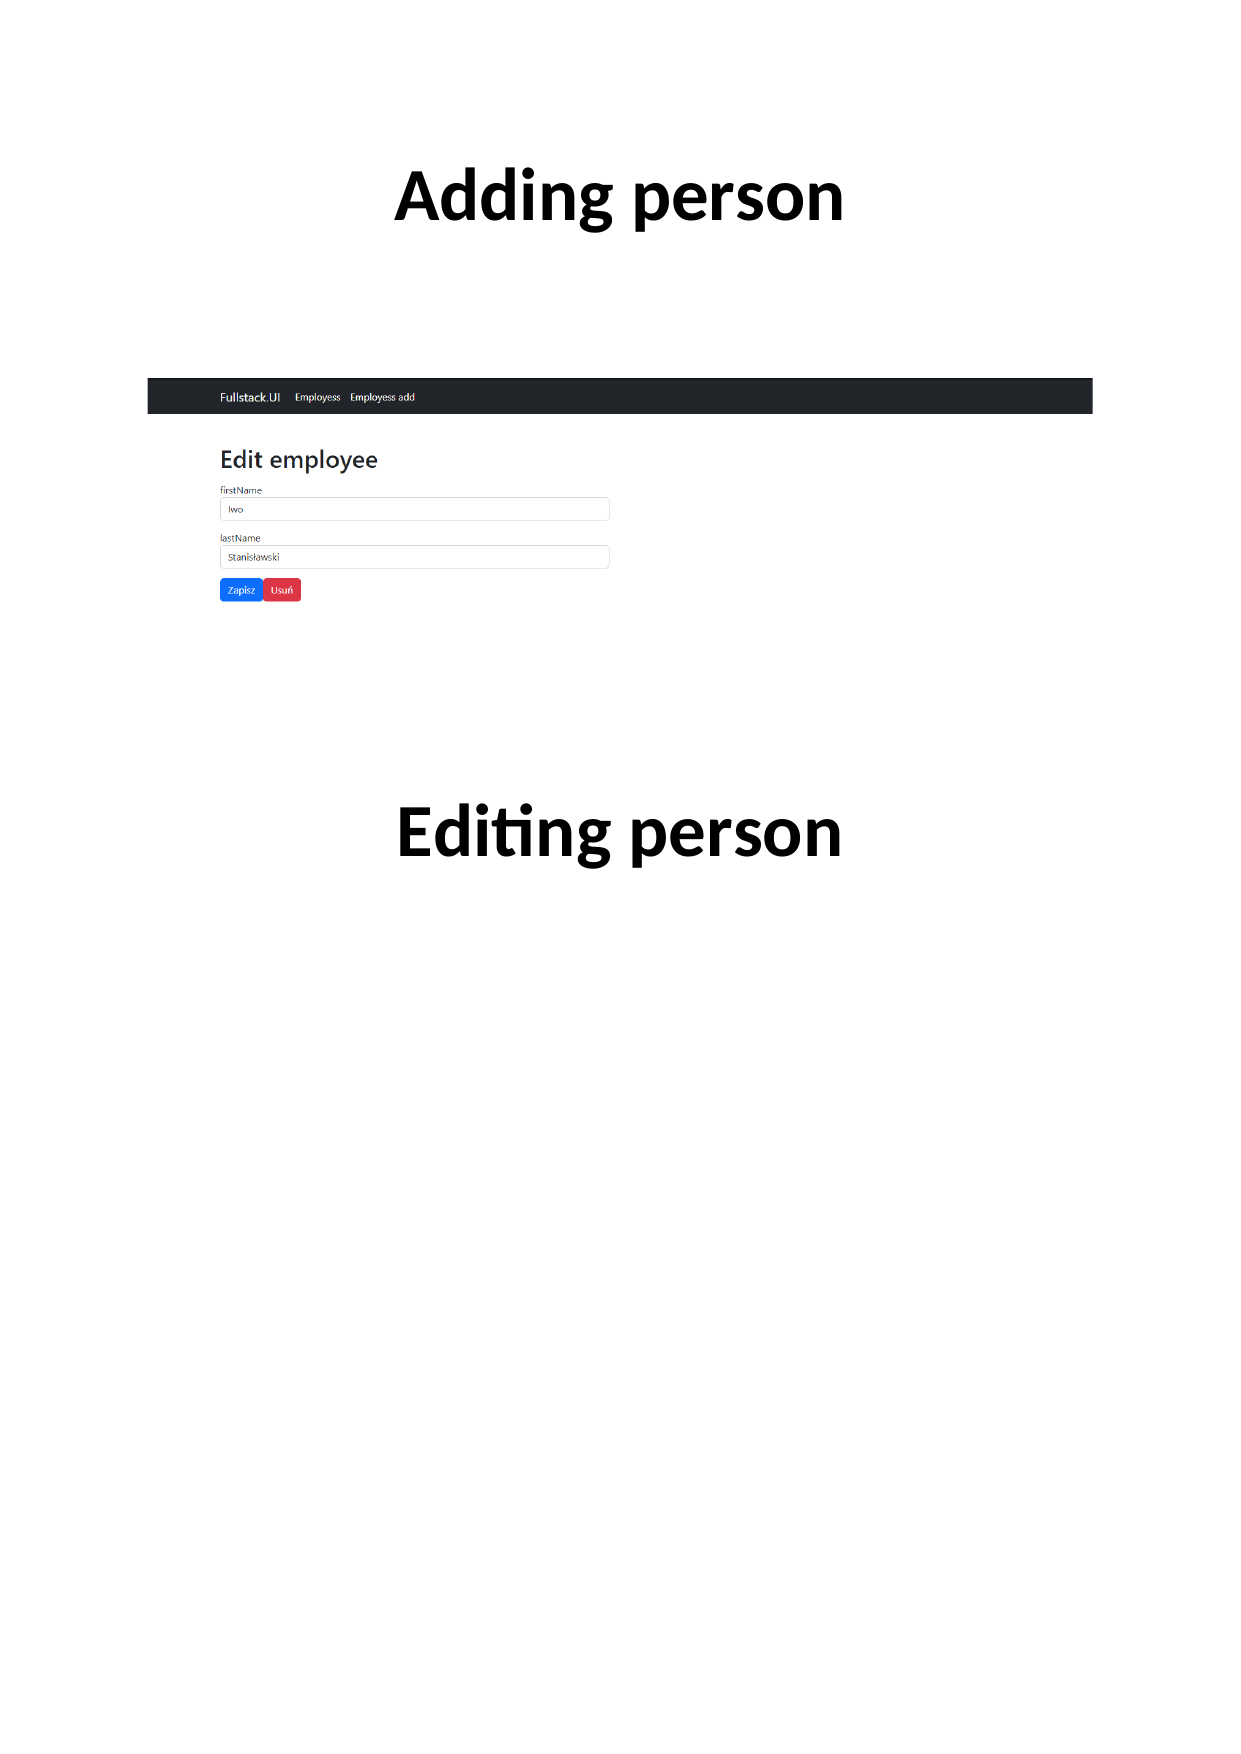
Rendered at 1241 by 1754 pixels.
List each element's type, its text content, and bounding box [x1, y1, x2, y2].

text Editing person [148, 783, 1093, 875]
picture [147, 378, 1093, 765]
text Adding person [148, 148, 1093, 239]
